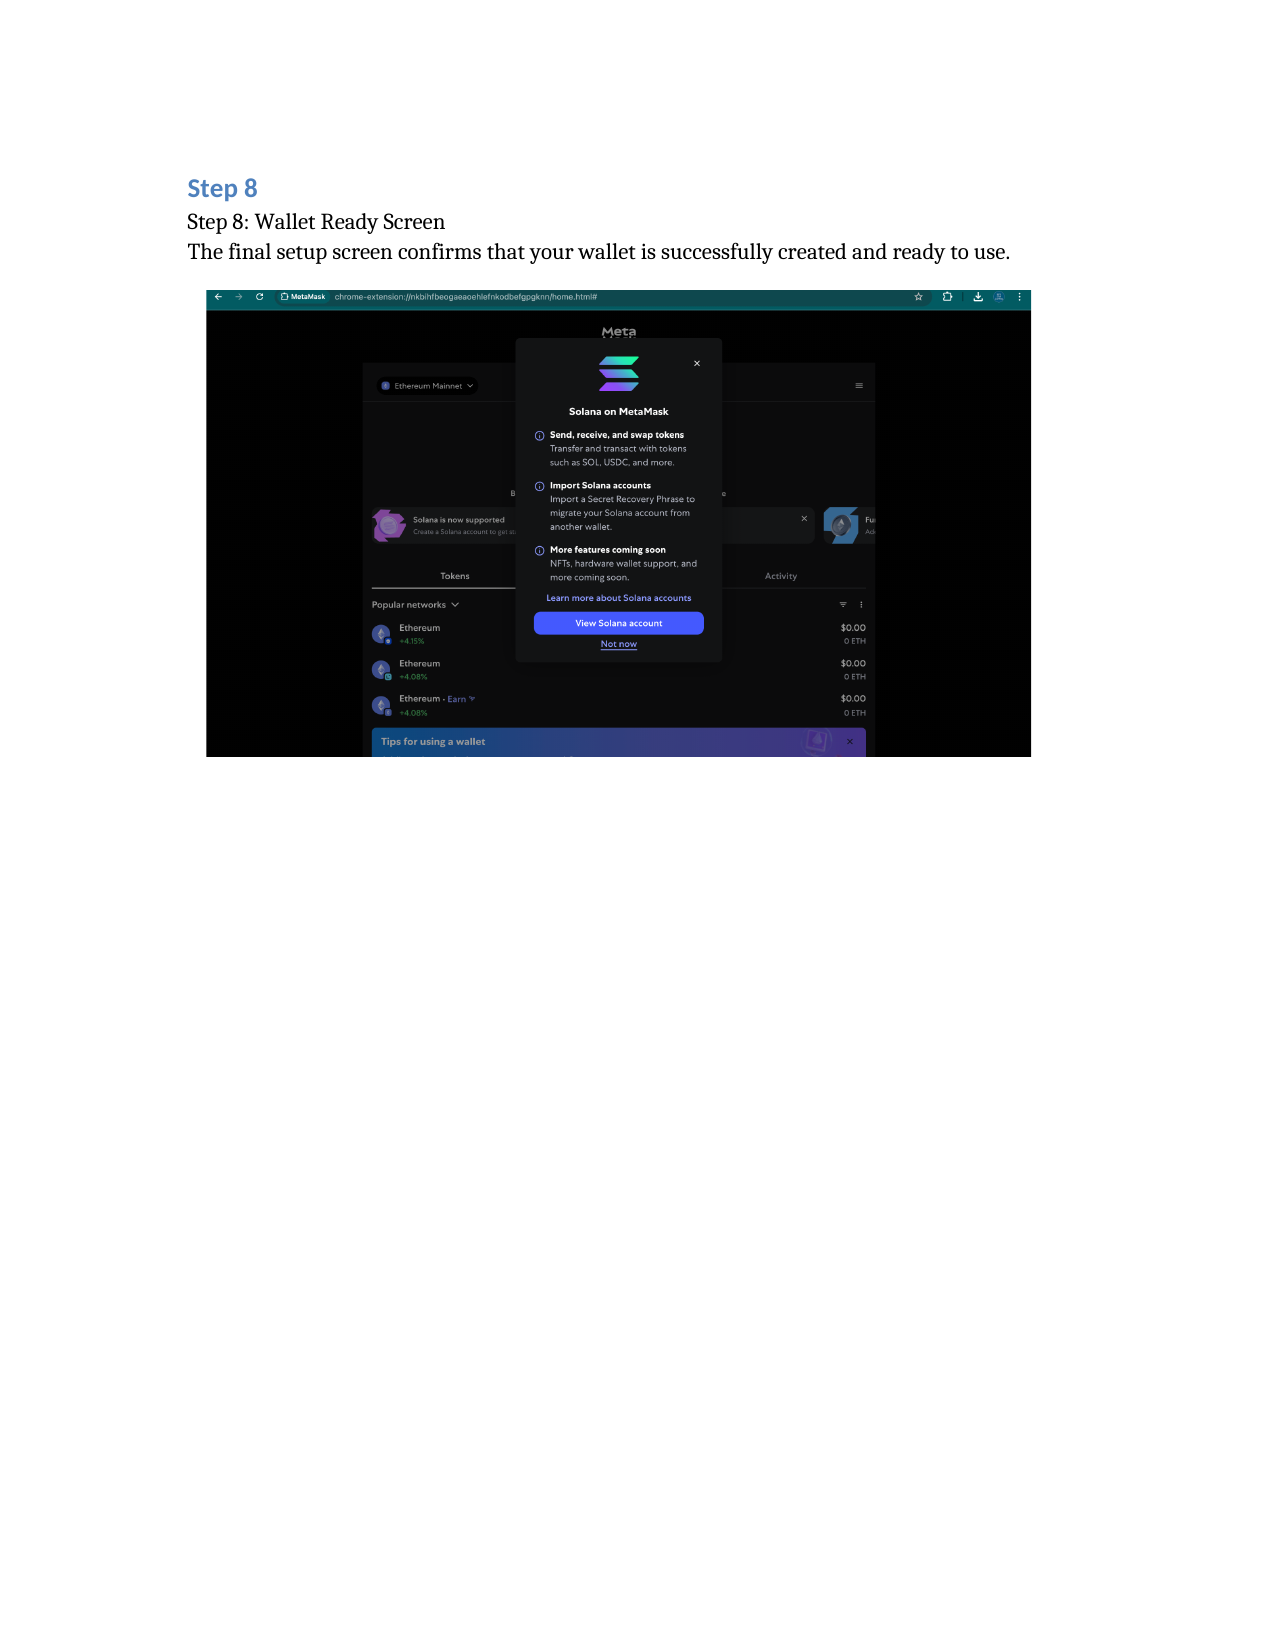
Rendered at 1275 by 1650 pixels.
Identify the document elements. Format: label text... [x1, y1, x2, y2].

text Step 8: Wallet Ready Screen The final setup screen confirms that your wallet is successfully created and ready to use. [187, 209, 1087, 265]
subtitle Step 8 [187, 171, 1087, 204]
picture [206, 290, 1032, 757]
